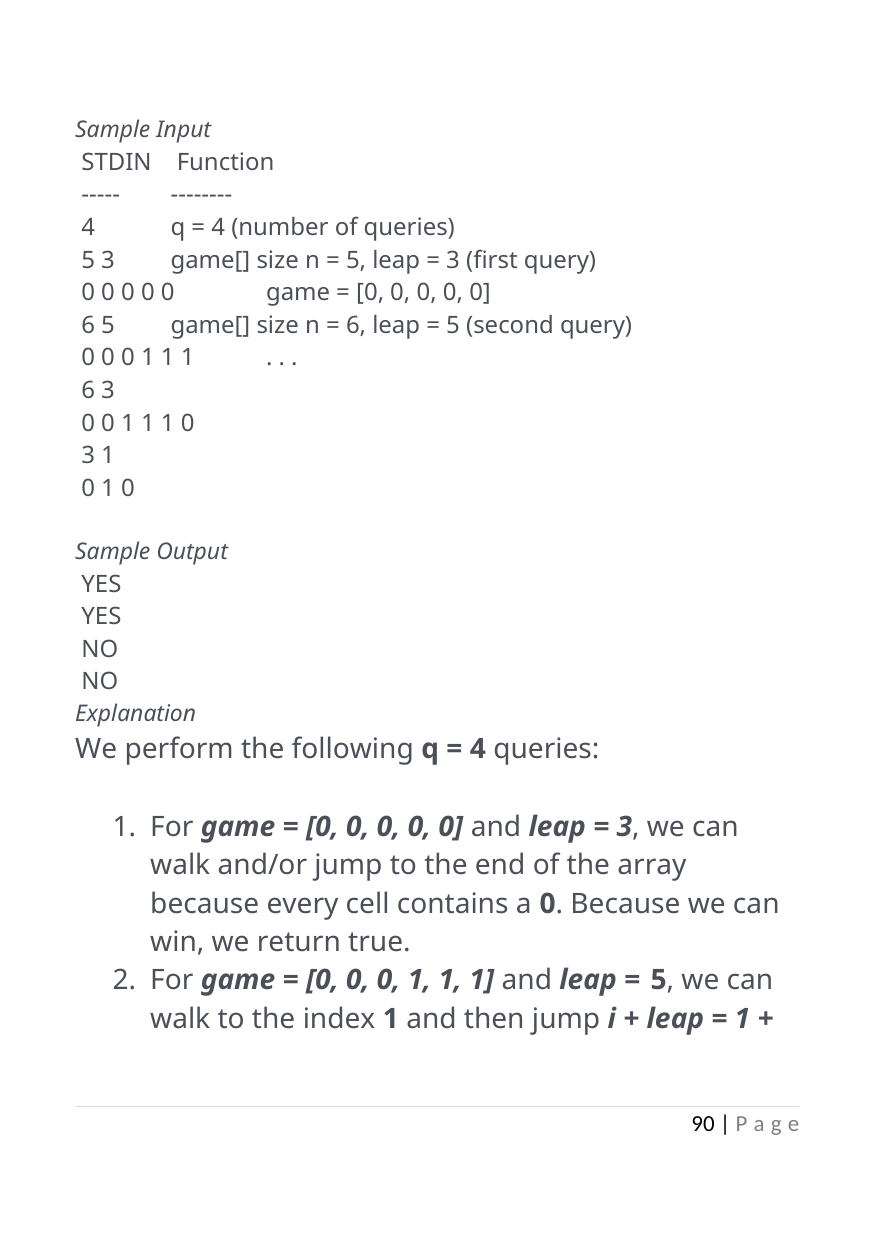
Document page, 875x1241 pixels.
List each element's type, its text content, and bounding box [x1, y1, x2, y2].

text 3 1 [75, 438, 799, 471]
text We perform the following q = 4 queries: [75, 728, 799, 766]
text 0 0 0 1 1 1 . . . [75, 340, 799, 373]
text 6 3 [75, 373, 799, 405]
text 0 0 0 0 0 game = [0, 0, 0, 0, 0] [75, 275, 799, 308]
text NO [75, 632, 799, 664]
text YES [75, 566, 799, 599]
text NO [75, 664, 799, 697]
text YES [75, 599, 799, 632]
subtitle Sample Output [75, 535, 799, 566]
text 0 0 1 1 1 0 [75, 405, 799, 438]
text 0 1 0 [75, 471, 799, 503]
text 6 5 game[] size n = 6, leap = 5 (second query) [75, 308, 799, 340]
text 5 3 game[] size n = 5, leap = 3 (first query) [75, 242, 799, 275]
list For game = [0, 0, 0, 0, 0] and leap = 3, we can walk and/or jump to the end of the array because every cell contains a 0. Because we can win, we return true. [112, 806, 799, 960]
text 4 q = 4 (number of queries) [75, 210, 799, 242]
subtitle Explanation [75, 697, 799, 728]
text ----- -------- [75, 177, 799, 210]
subtitle Sample Input [75, 113, 799, 144]
text STDIN Function [75, 144, 799, 177]
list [112, 960, 799, 1036]
